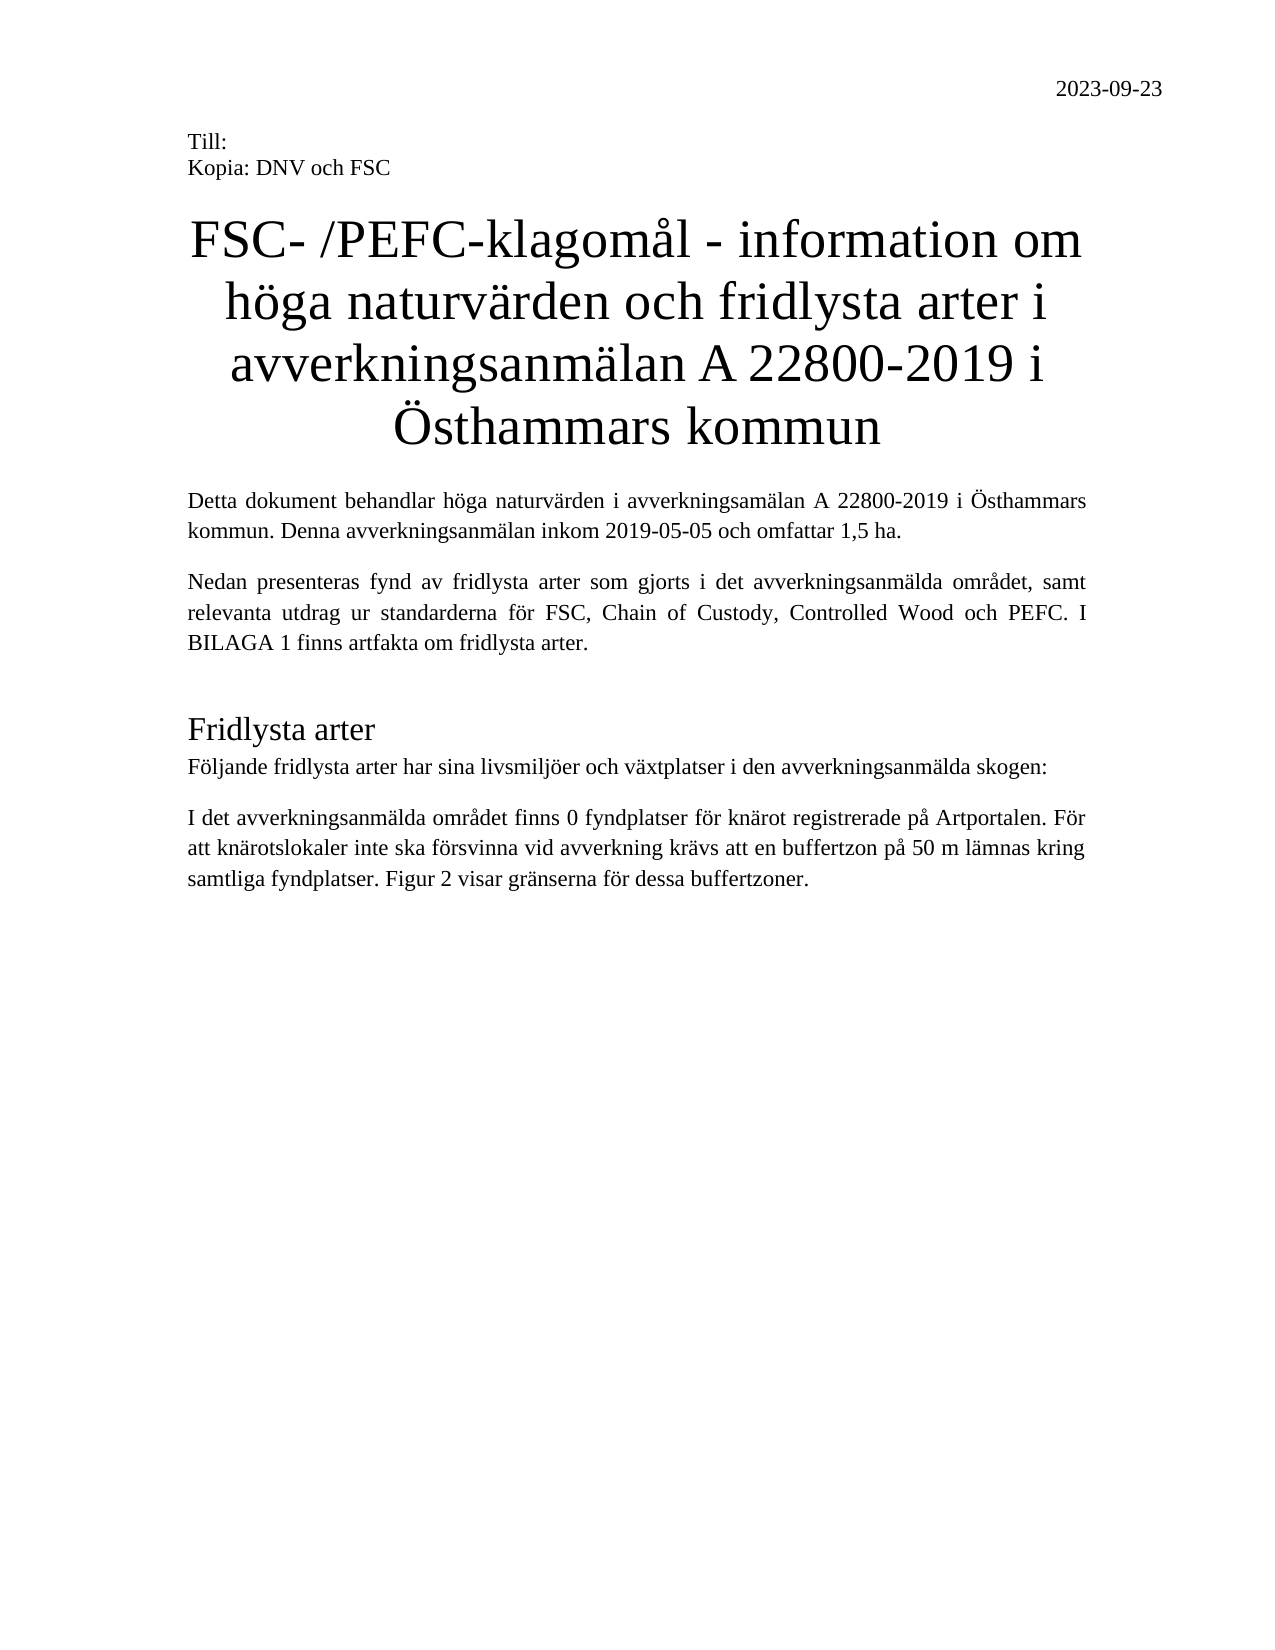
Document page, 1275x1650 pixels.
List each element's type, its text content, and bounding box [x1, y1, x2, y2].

text I det avverkningsanmälda området finns 0 fyndplatser för knärot registrerade på Artportalen. För att knärotslokaler inte ska försvinna vid avverkning krävs att en buffertzon på 50 m lämnas kring samtliga fyndplatser. Figur 2 visar gränserna för dessa buffertzoner. [187, 804, 1087, 891]
title FSC- /PEFC-klagomål - information om höga naturvärden och fridlysta arter i avverkningsanmälan A 22800-2019 i Östhammars kommun [187, 207, 1087, 456]
text Detta dokument behandlar höga naturvärden i avverkningsamälan A 22800-2019 i Östhammars kommun. Denna avverkningsanmälan inkom 2019-05-05 och omfattar 1,5 ha. [187, 487, 1087, 544]
text Följande fridlysta arter har sina livsmiljöer och växtplatser i den avverkningsanmälda skogen: [187, 753, 1087, 779]
text Nedan presenteras fynd av fridlysta arter som gjorts i det avverkningsanmälda området, samt relevanta utdrag ur standarderna för FSC, Chain of Custody, Controlled Wood och PEFC. I BILAGA 1 finns artfakta om fridlysta arter. [187, 568, 1087, 655]
subtitle Fridlysta arter [187, 709, 1087, 747]
